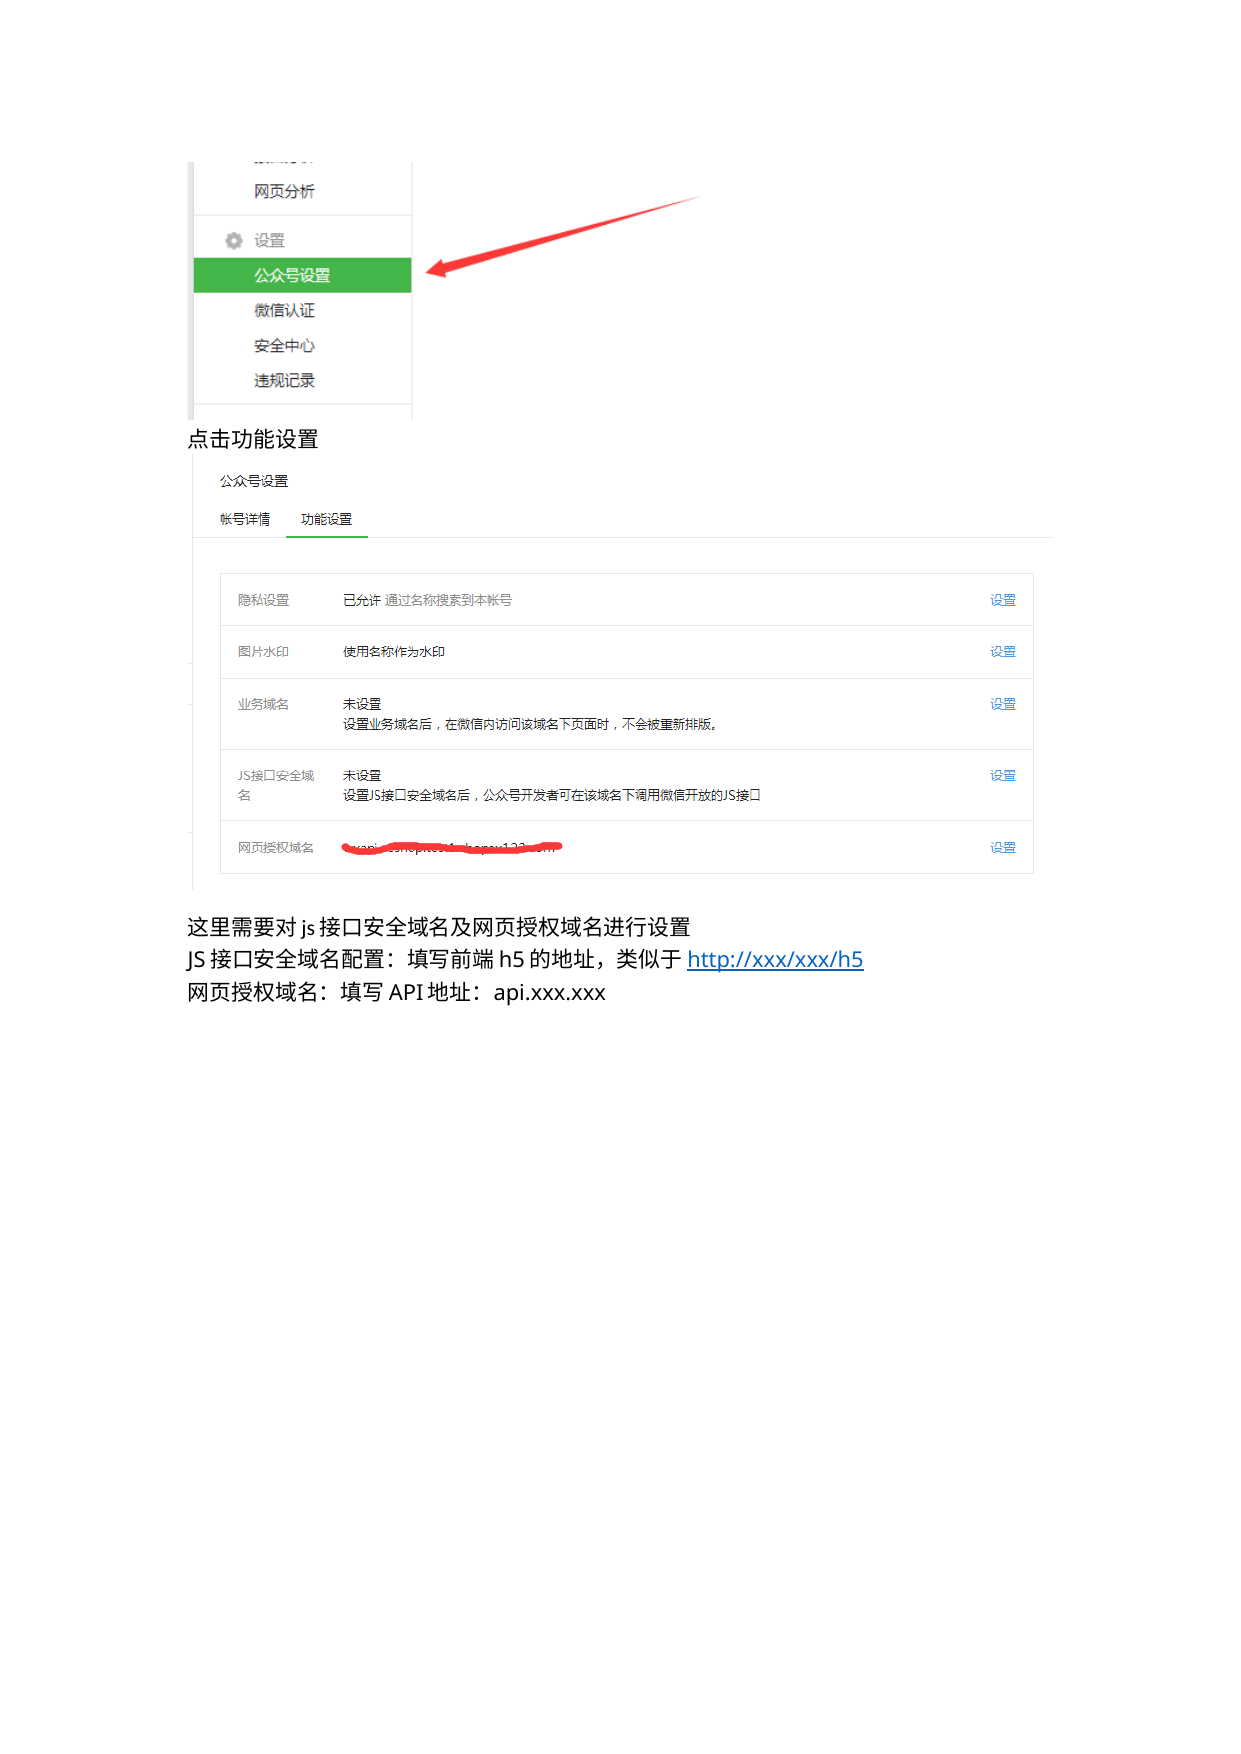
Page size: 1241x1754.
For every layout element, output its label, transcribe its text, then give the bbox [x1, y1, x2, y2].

picture [187, 454, 1053, 890]
text 点击功能设置 [187, 422, 1053, 454]
text JS接口安全域名配置：填写前端h5的地址，类似于 http://xxx/xxx/h5 [187, 942, 1053, 974]
picture [187, 162, 1053, 420]
text 网页授权域名：填写API地址：api.xxx.xxx [187, 974, 1053, 1007]
text 这里需要对js接口安全域名及网页授权域名进行设置 [187, 909, 1053, 942]
